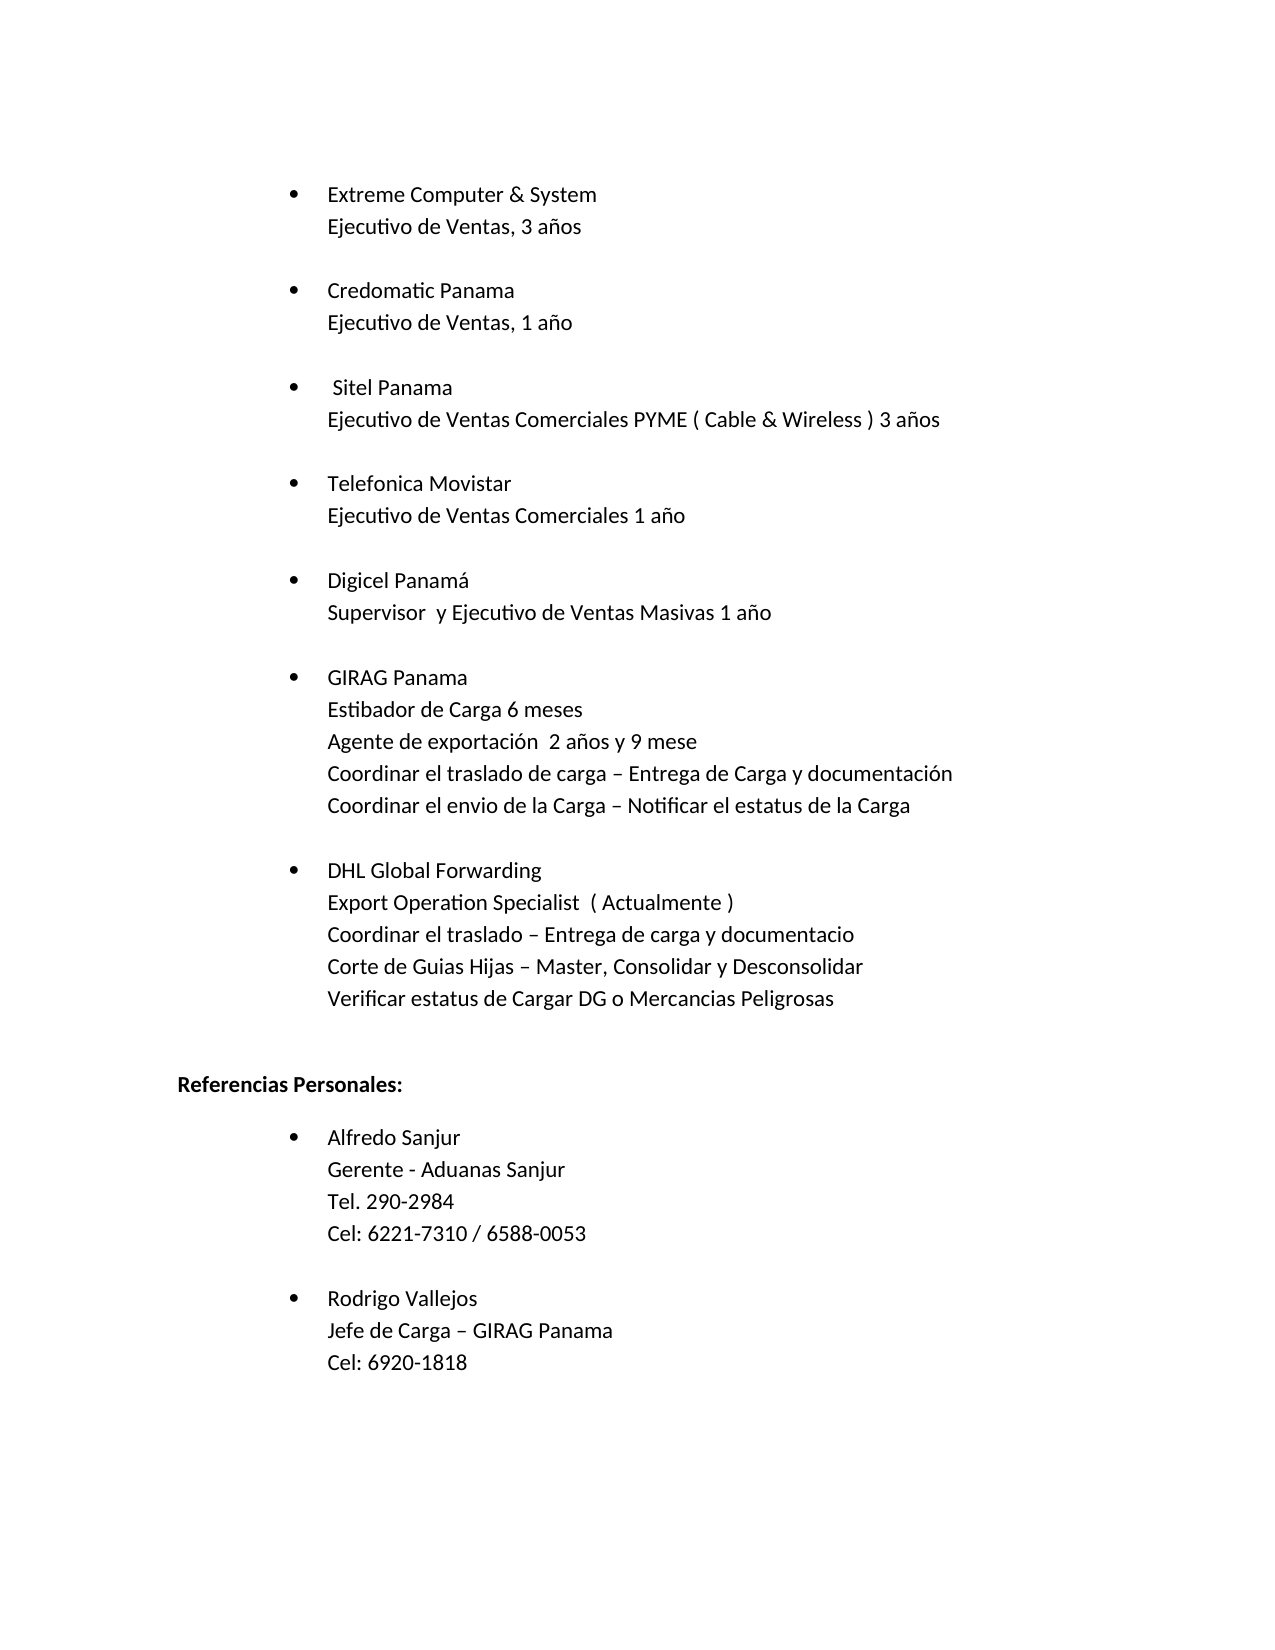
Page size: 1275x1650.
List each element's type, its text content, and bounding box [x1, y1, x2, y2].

list Coordinar el envio de la Carga – Notificar el estatus de la Carga [327, 791, 1098, 819]
list Sitel Panama [290, 373, 1098, 401]
list Telefonica Movistar [290, 469, 1098, 497]
list Ejecutivo de Ventas, 1 año [327, 308, 1098, 337]
list Ejecutivo de Ventas, 3 años [327, 212, 1098, 240]
list Rodrigo Vallejos [290, 1284, 1098, 1312]
list Cel: 6920-1818 [327, 1348, 1098, 1376]
list Supervisor y Ejecutivo de Ventas Masivas 1 año [327, 598, 1098, 626]
list Corte de Guias Hijas – Master, Consolidar y Desconsolidar [327, 952, 1098, 980]
list Jefe de Carga – GIRAG Panama [327, 1316, 1098, 1344]
list DHL Global Forwarding [290, 856, 1098, 884]
list Alfredo Sanjur [290, 1123, 1098, 1151]
list Verificar estatus de Cargar DG o Mercancias Peligrosas [327, 984, 1098, 1012]
list Export Operation Specialist ( Actualmente ) [327, 888, 1098, 916]
list Digicel Panamá [290, 566, 1098, 594]
list GIRAG Panama [290, 663, 1098, 691]
list Estibador de Carga 6 meses [327, 695, 1098, 723]
list Ejecutivo de Ventas Comerciales 1 año [327, 502, 1098, 530]
list Tel. 290-2984 [327, 1187, 1098, 1215]
text Referencias Personales: [177, 1070, 1098, 1098]
list Cel: 6221-7310 / 6588-0053 [327, 1219, 1098, 1247]
list Coordinar el traslado – Entrega de carga y documentacio [327, 920, 1098, 948]
list Gerente - Aduanas Sanjur [327, 1155, 1098, 1183]
list Coordinar el traslado de carga – Entrega de Carga y documentación [327, 759, 1098, 787]
list Credomatic Panama [290, 276, 1098, 304]
list Extreme Computer & System [290, 180, 1098, 208]
list Agente de exportación 2 años y 9 mese [327, 727, 1098, 755]
list Ejecutivo de Ventas Comerciales PYME ( Cable & Wireless ) 3 años [327, 405, 1098, 433]
